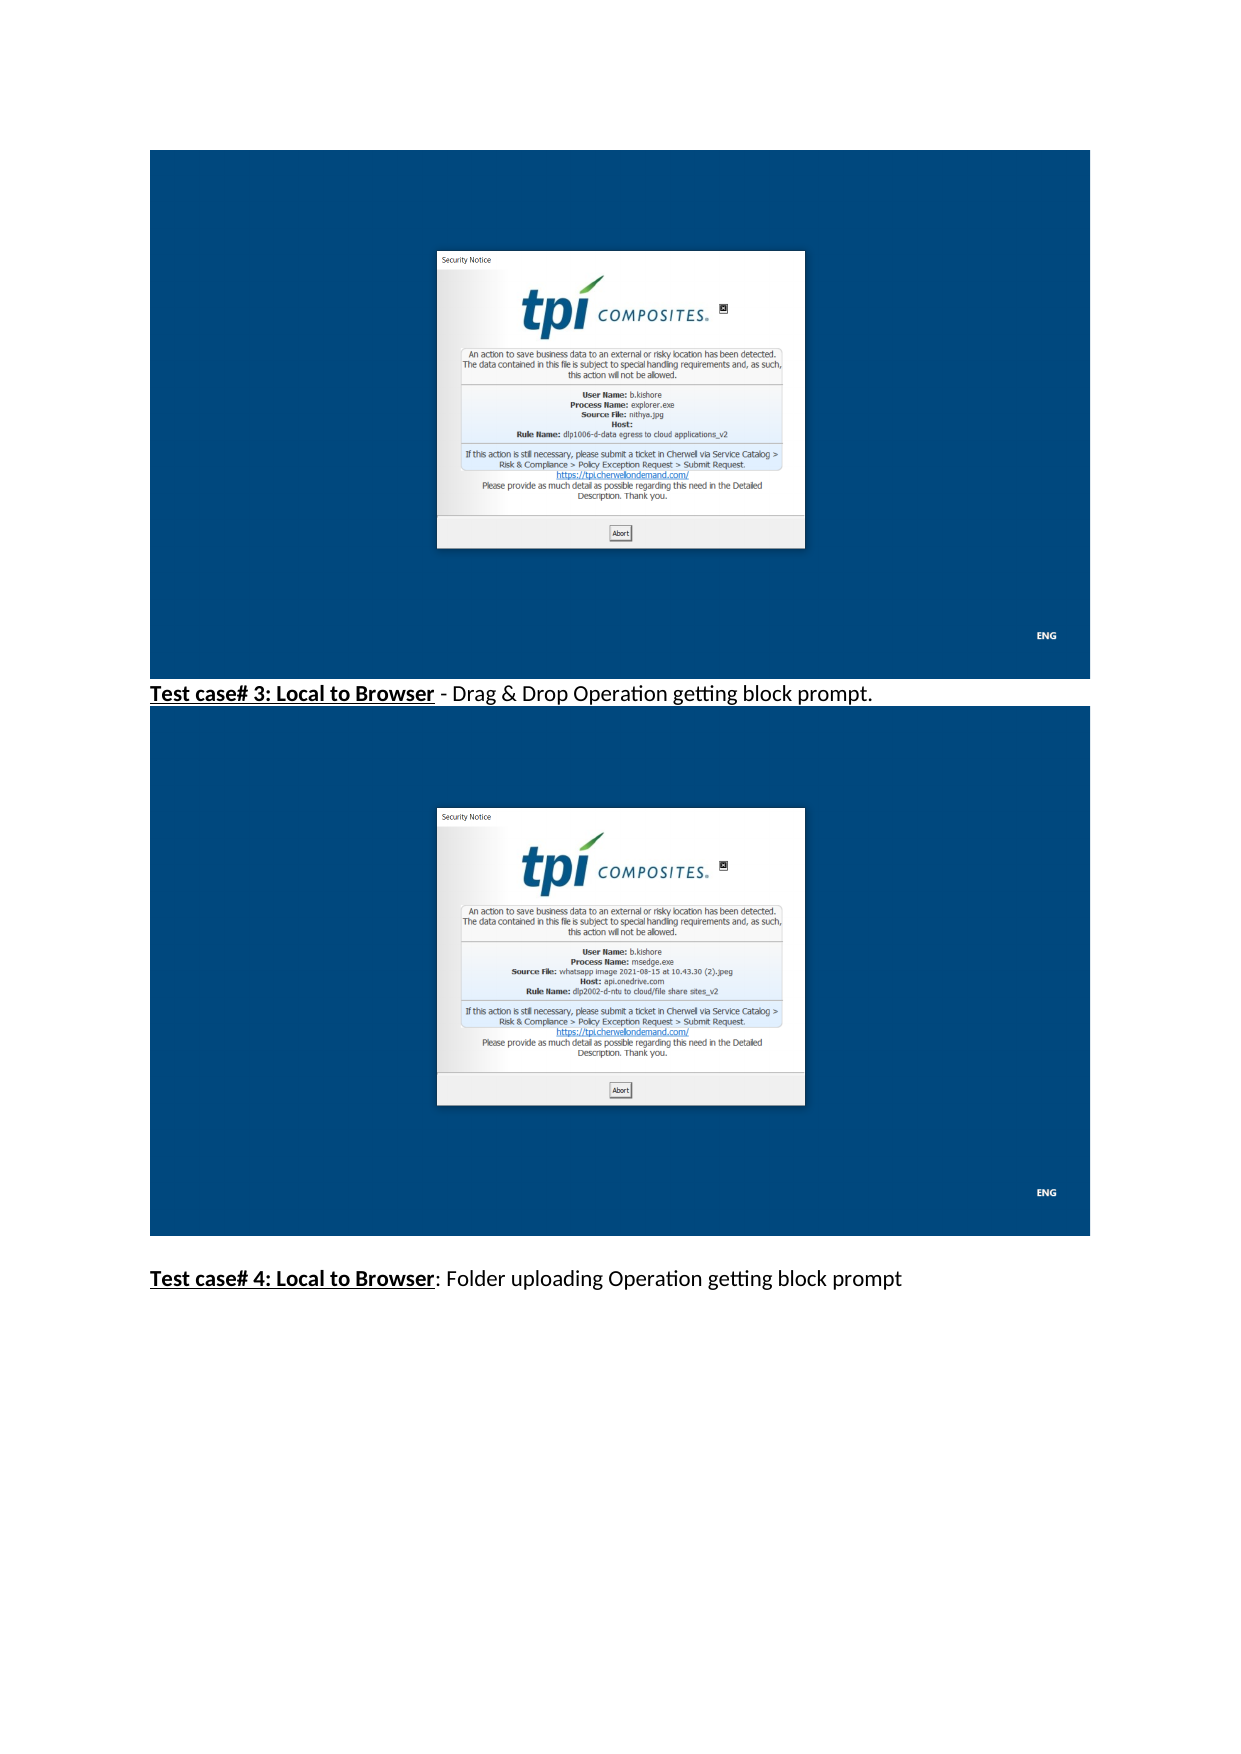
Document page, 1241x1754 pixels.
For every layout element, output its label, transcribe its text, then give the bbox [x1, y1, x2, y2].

text Test case# 3: Local to Browser - Drag & Drop Operation getting block prompt. [150, 679, 1090, 706]
picture [150, 706, 1091, 1236]
text Test case# 4: Local to Browser: Folder uploading Operation getting block prompt [150, 1264, 1090, 1292]
picture [150, 150, 1091, 679]
